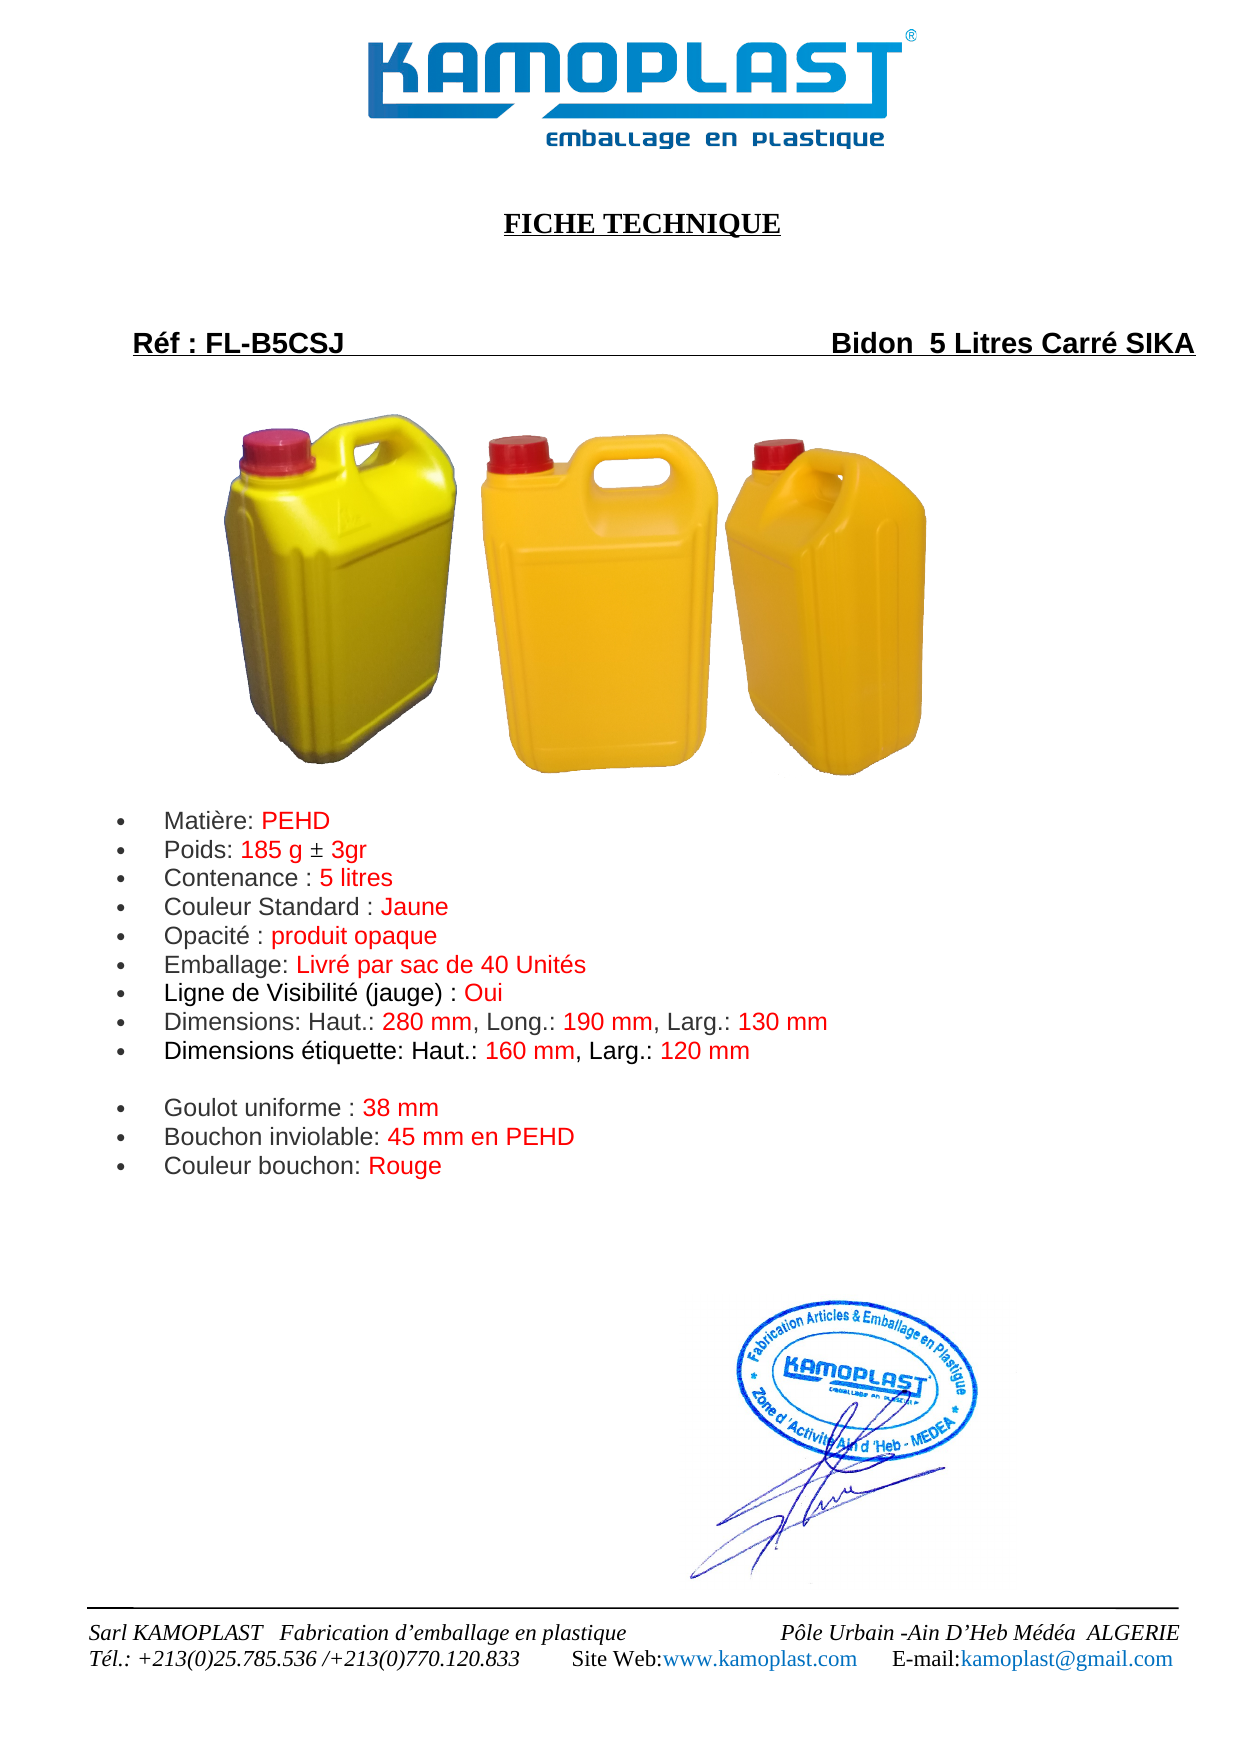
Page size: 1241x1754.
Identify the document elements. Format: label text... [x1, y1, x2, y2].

list Poids: 185 g 3gr [89, 835, 1196, 863]
list Matière: PEHD [89, 806, 1196, 835]
list Emballage: Livré par sac de 40 Unités [89, 950, 1196, 978]
text Sarl KAMOPLAST Fabrication d’emballage en plastique Pôle Urbain -Ain D’Heb Médéa ALGERIE [89, 1619, 1196, 1645]
list Réf : FL-B5CSJ Bidon 5 Litres Carré SIKA [132, 326, 1196, 355]
list Bouchon inviolable: 45 mm en PEHD [89, 1122, 1196, 1151]
list Couleur Standard : Jaune [89, 892, 1196, 921]
list Couleur bouchon: Rouge [89, 1151, 1196, 1180]
list Dimensions étiquette: Haut.: 160 mm, Larg.: 120 mm [89, 1036, 1196, 1065]
text FICHE TECHNIQUE [89, 206, 1196, 239]
picture [206, 387, 931, 778]
list Goulot uniforme : 38 mm [89, 1093, 1196, 1122]
list Dimensions: Haut.: 280 mm, Long.: 190 mm, Larg.: 130 mm [89, 1007, 1196, 1036]
text Tél.: +213(0)25.785.536 /+213(0)770.120.833 Site Web:www.kamoplast.com E-mail:kamoplast@gmail.com [89, 1645, 1196, 1671]
picture [678, 1294, 1017, 1590]
picture [368, 29, 917, 149]
list Opacité : produit opaque [89, 921, 1196, 950]
list Contenance : 5 litres [89, 863, 1196, 892]
list Ligne de Visibilité (jauge) : Oui [89, 978, 1196, 1007]
